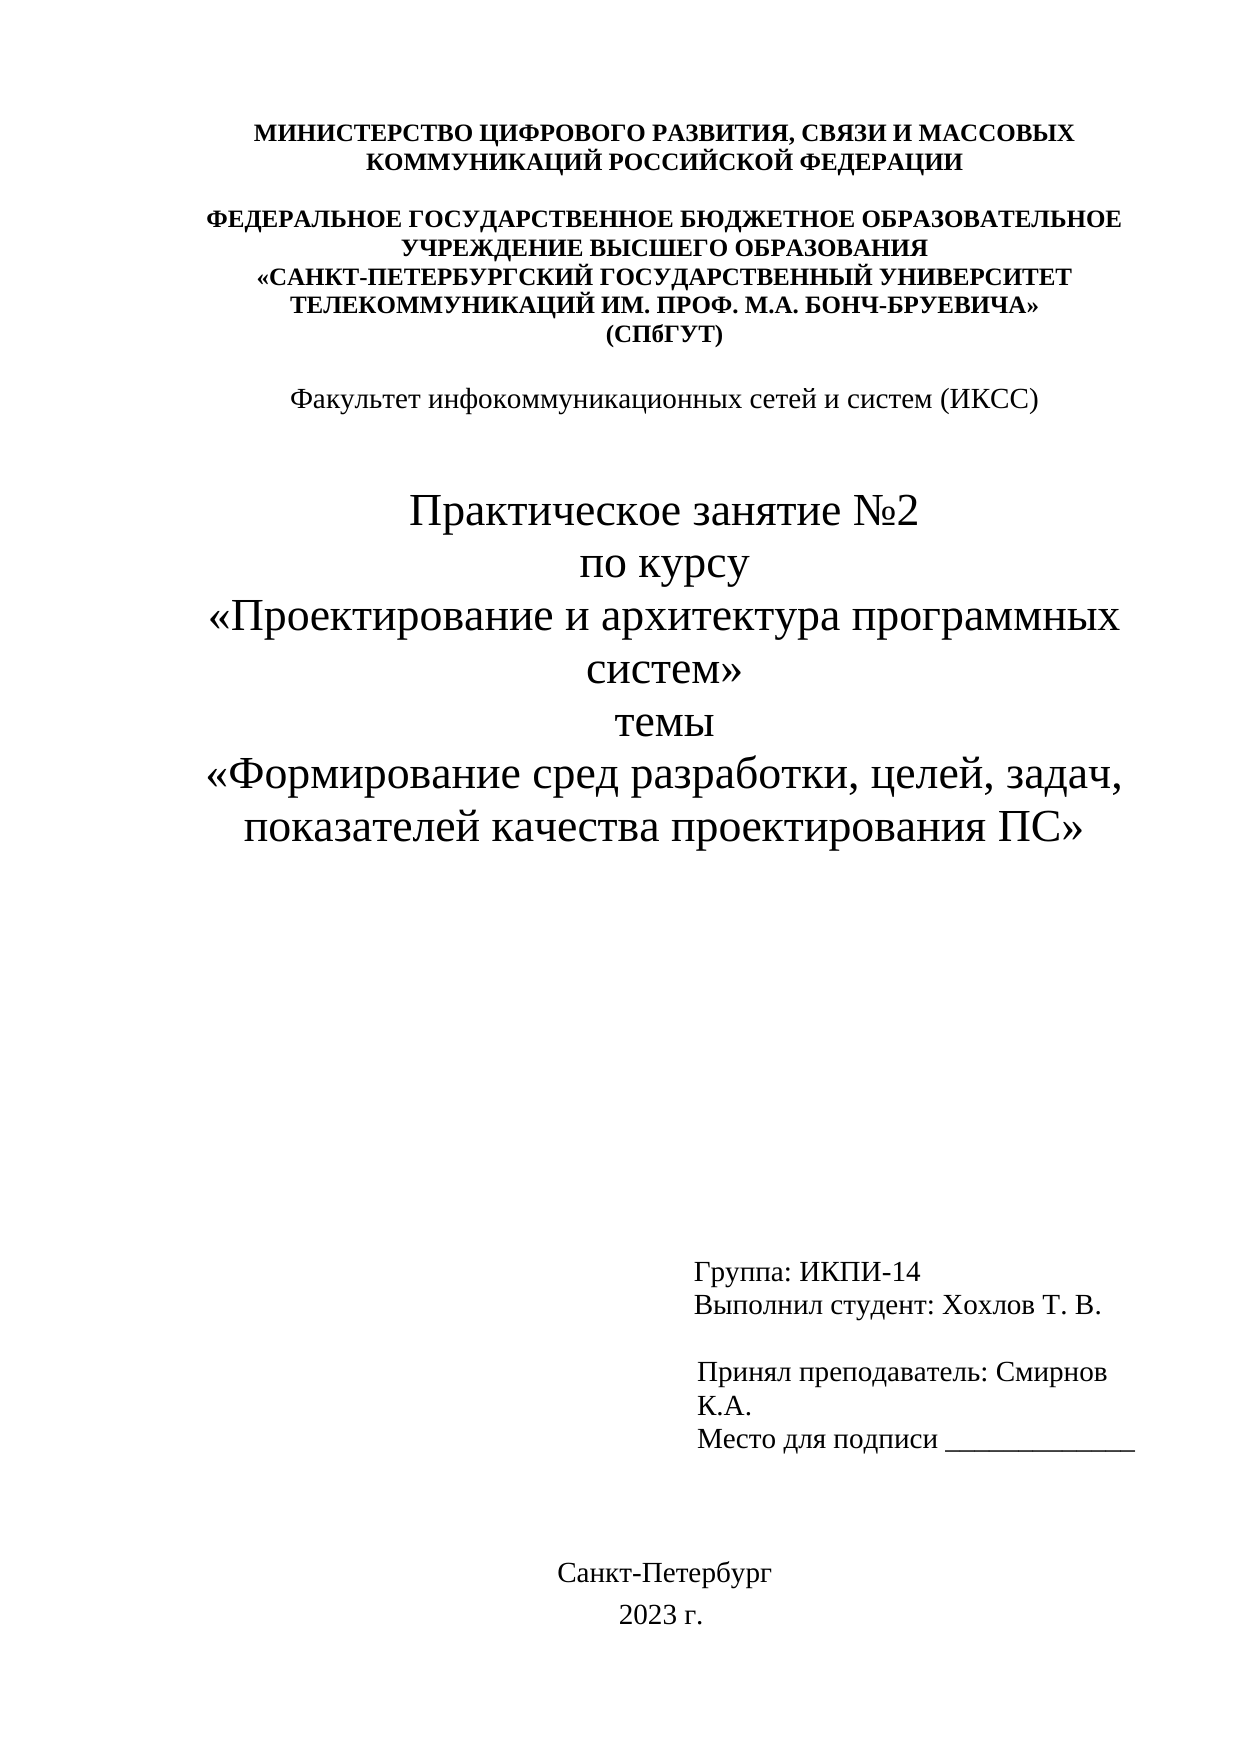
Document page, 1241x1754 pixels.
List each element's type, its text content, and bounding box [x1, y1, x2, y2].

text (СПбГУТ) [177, 319, 1152, 348]
text «Проектирование и архитектура программных систем» [177, 588, 1152, 693]
text по курсу [177, 535, 1152, 588]
text Факультет инфокоммуникационных сетей и систем (ИКСС) [177, 382, 1152, 415]
text Принял преподаватель: Смирнов К.А. [697, 1354, 1152, 1421]
text 2023 г. [255, 1597, 1067, 1630]
text Практическое занятие №2 [177, 482, 1152, 535]
text «САНКТ-ПЕТЕРБУРГСКИЙ ГОСУДАРСТВЕННЫЙ УНИВЕРСИТЕТ ТЕЛЕКОММУНИКАЦИЙ ИМ. ПРОФ. М.А. БОНЧ-БРУЕВИЧА» [177, 262, 1152, 319]
text ФЕДЕРАЛЬНОЕ ГОСУДАРСТВЕННОЕ БЮДЖЕТНОЕ ОБРАЗОВАТЕЛЬНОЕ УЧРЕЖДЕНИЕ ВЫСШЕГО ОБРАЗОВАНИЯ [177, 204, 1152, 262]
text МИНИСТЕРСТВО ЦИФРОВОГО РАЗВИТИЯ, СВЯЗИ И МАССОВЫХ КОММУНИКАЦИЙ РОССИЙСКОЙ ФЕДЕРАЦИИ [177, 118, 1152, 176]
text темы [177, 693, 1152, 746]
text Санкт-Петербург [177, 1556, 1152, 1589]
text Выполнил студент: Хохлов Т. В. [693, 1287, 1152, 1321]
text «Формирование сред разработки, целей, задач, показателей качества проектирования ПС» [177, 746, 1152, 851]
text Место для подписи _____________ [697, 1421, 1152, 1455]
text Группа: ИКПИ-14 [620, 1254, 1152, 1287]
